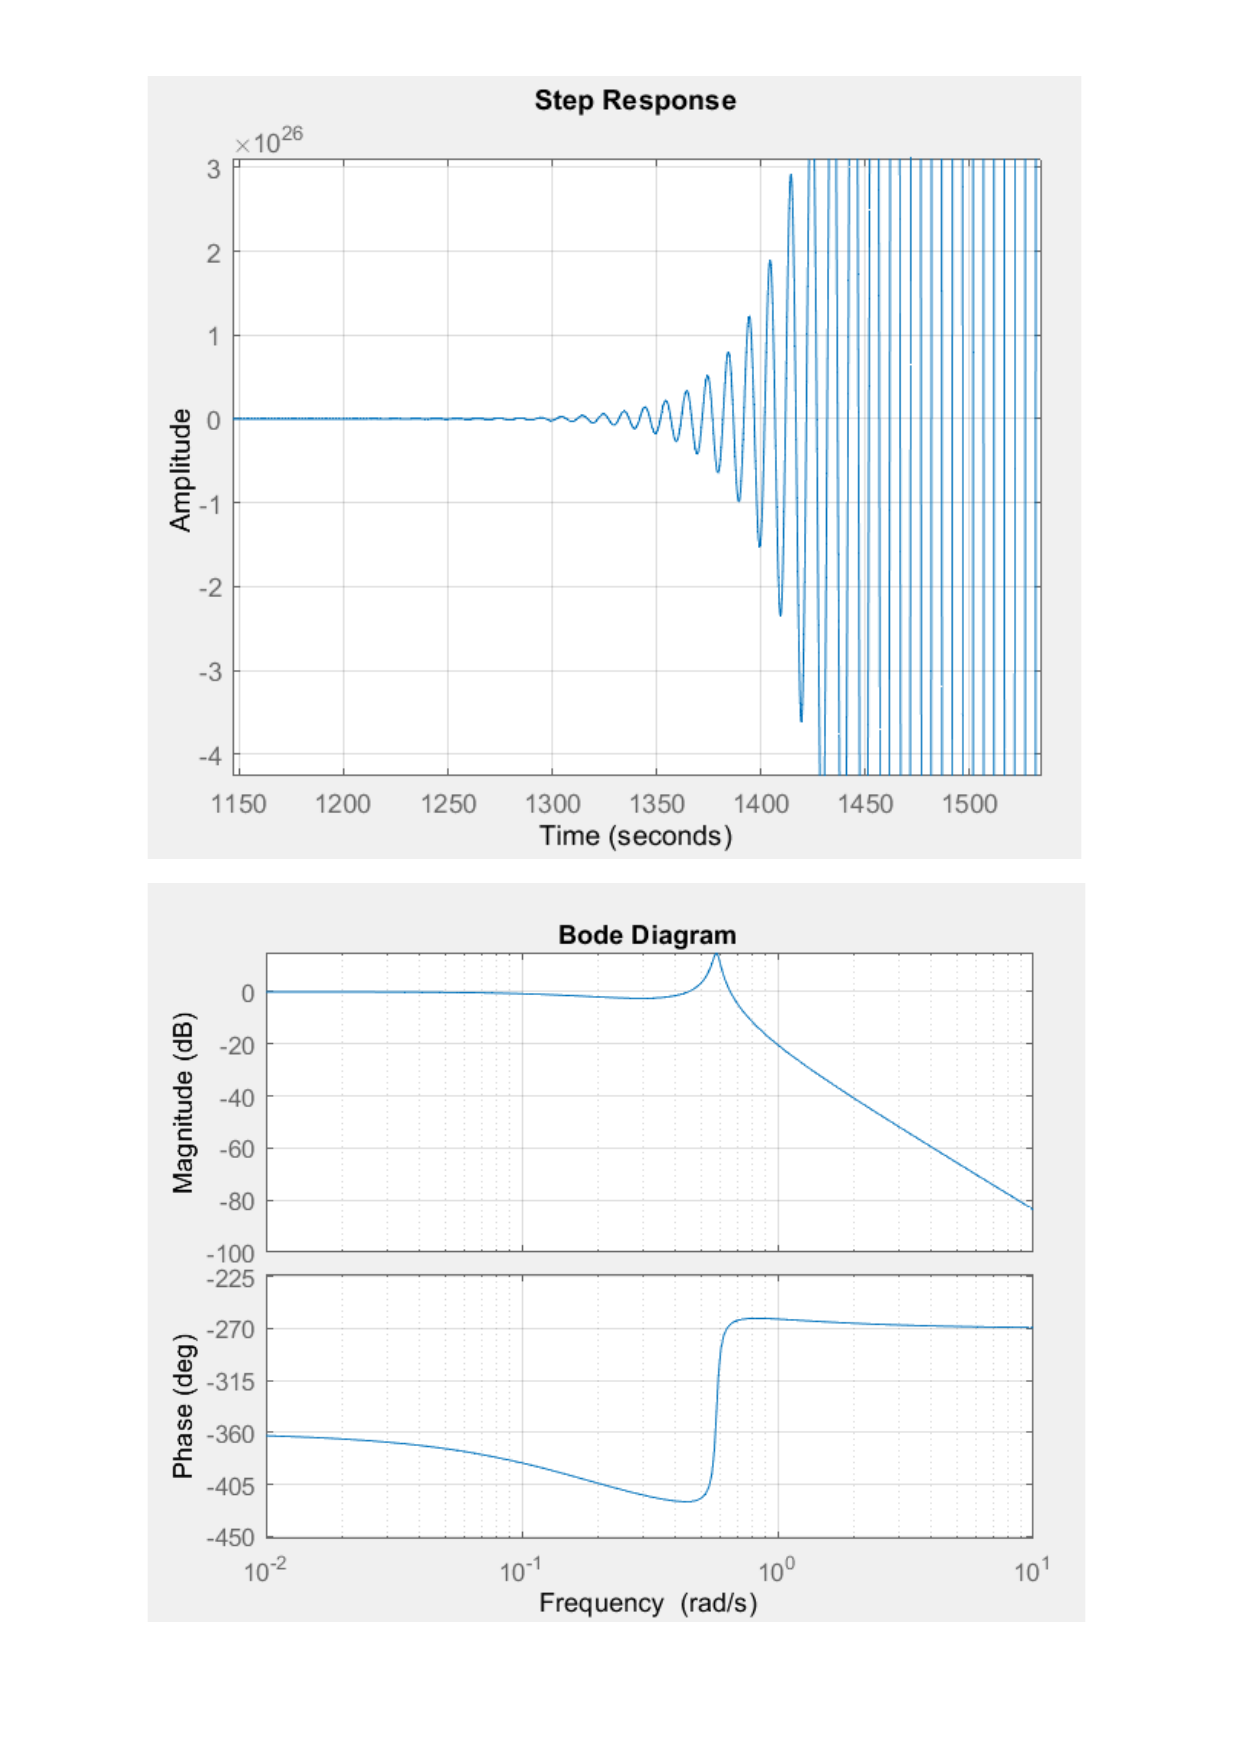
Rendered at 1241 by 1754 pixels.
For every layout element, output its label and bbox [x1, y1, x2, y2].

picture [147, 883, 1086, 1622]
picture [147, 76, 1082, 859]
